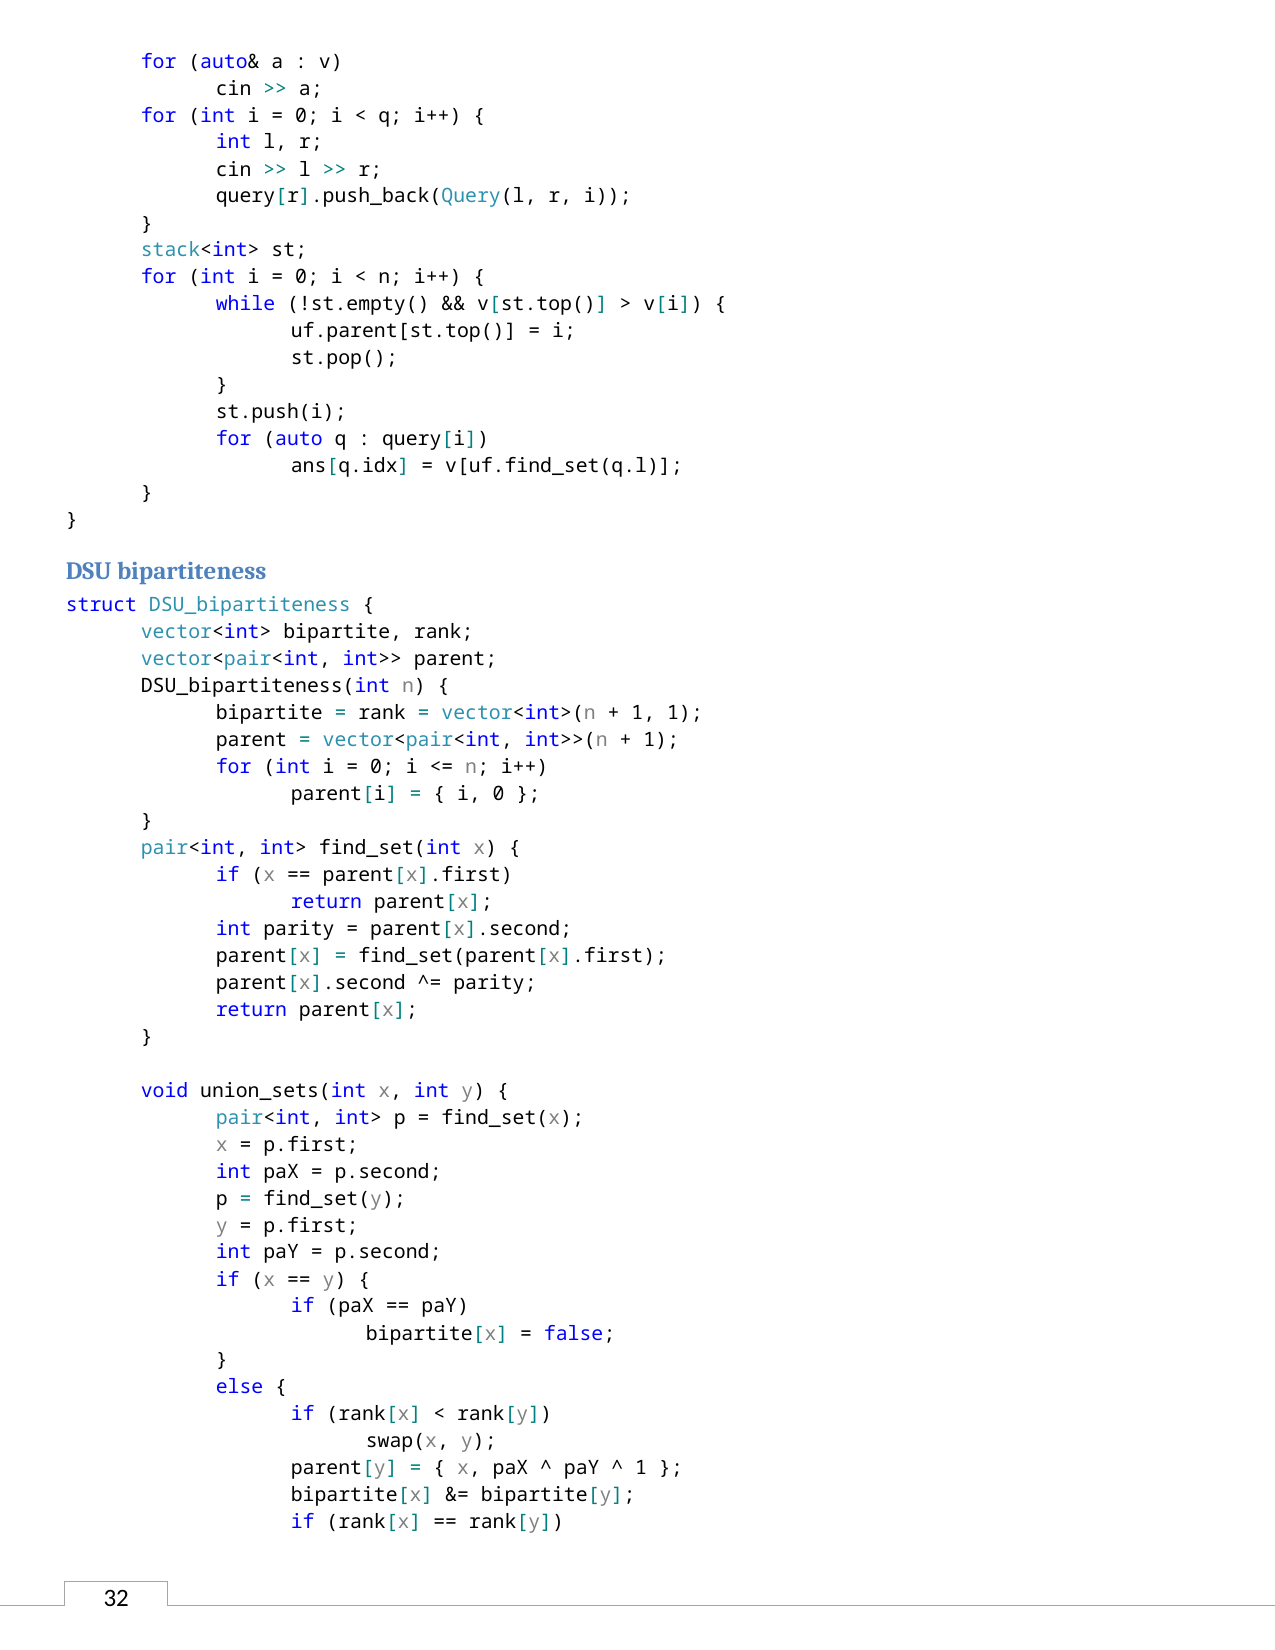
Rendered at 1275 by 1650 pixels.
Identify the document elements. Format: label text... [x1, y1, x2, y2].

text parent[y] = { x, paX ^ paY ^ 1 }; [66, 1454, 1219, 1481]
text uf.parent[st.top()] = i; [66, 317, 1219, 344]
text } [66, 371, 1219, 398]
text bipartite[x] = false; [66, 1319, 1219, 1346]
text for (int i = 0; i <= n; i++) [66, 752, 1219, 779]
text y = p.first; [66, 1211, 1219, 1238]
text else { [66, 1373, 1219, 1400]
text pair<int, int> find_set(int x) { [66, 833, 1219, 860]
text struct DSU_bipartiteness { [66, 590, 1219, 617]
text cin >> a; [66, 74, 1219, 101]
text vector<int> bipartite, rank; [66, 617, 1219, 644]
text st.pop(); [66, 344, 1219, 371]
text ans[q.idx] = v[uf.find_set(q.l)]; [66, 452, 1219, 478]
text x = p.first; [66, 1130, 1219, 1157]
text parent[x].second ^= parity; [66, 968, 1219, 995]
text if (paX == paY) [66, 1292, 1219, 1319]
text } [66, 506, 1219, 532]
text for (auto q : query[i]) [66, 424, 1219, 452]
text swap(x, y); [66, 1427, 1219, 1454]
text for (auto& a : v) [66, 47, 1219, 74]
text int l, r; [66, 128, 1219, 155]
text bipartite = rank = vector<int>(n + 1, 1); [66, 698, 1219, 725]
text } [66, 806, 1219, 833]
text p = find_set(y); [66, 1184, 1219, 1211]
text for (int i = 0; i < n; i++) { [66, 263, 1219, 290]
text } [66, 478, 1219, 506]
text bipartite[x] &= bipartite[y]; [66, 1481, 1219, 1508]
text parent = vector<pair<int, int>>(n + 1); [66, 725, 1219, 752]
text cin >> l >> r; [66, 155, 1219, 182]
text parent[i] = { i, 0 }; [66, 779, 1219, 806]
text query[r].push_back(Query(l, r, i)); [66, 182, 1219, 209]
text } [66, 209, 1219, 236]
text return parent[x]; [66, 995, 1219, 1022]
text } [66, 1022, 1219, 1049]
text if (x == parent[x].first) [66, 860, 1219, 887]
text stack<int> st; [66, 236, 1219, 263]
text if (x == y) { [66, 1265, 1219, 1292]
subtitle DSU bipartiteness [66, 557, 1219, 586]
text pair<int, int> p = find_set(x); [66, 1103, 1219, 1130]
text parent[x] = find_set(parent[x].first); [66, 941, 1219, 968]
text if (rank[x] == rank[y]) [66, 1508, 1219, 1534]
text int paY = p.second; [66, 1238, 1219, 1265]
text vector<pair<int, int>> parent; [66, 644, 1219, 671]
text st.push(i); [66, 398, 1219, 424]
text DSU_bipartiteness(int n) { [66, 671, 1219, 698]
text while (!st.empty() && v[st.top()] > v[i]) { [66, 290, 1219, 317]
text } [66, 1346, 1219, 1373]
text int parity = parent[x].second; [66, 914, 1219, 941]
text if (rank[x] < rank[y]) [66, 1400, 1219, 1427]
text int paX = p.second; [66, 1157, 1219, 1184]
text void union_sets(int x, int y) { [66, 1076, 1219, 1103]
text for (int i = 0; i < q; i++) { [66, 101, 1219, 128]
text return parent[x]; [66, 887, 1219, 914]
